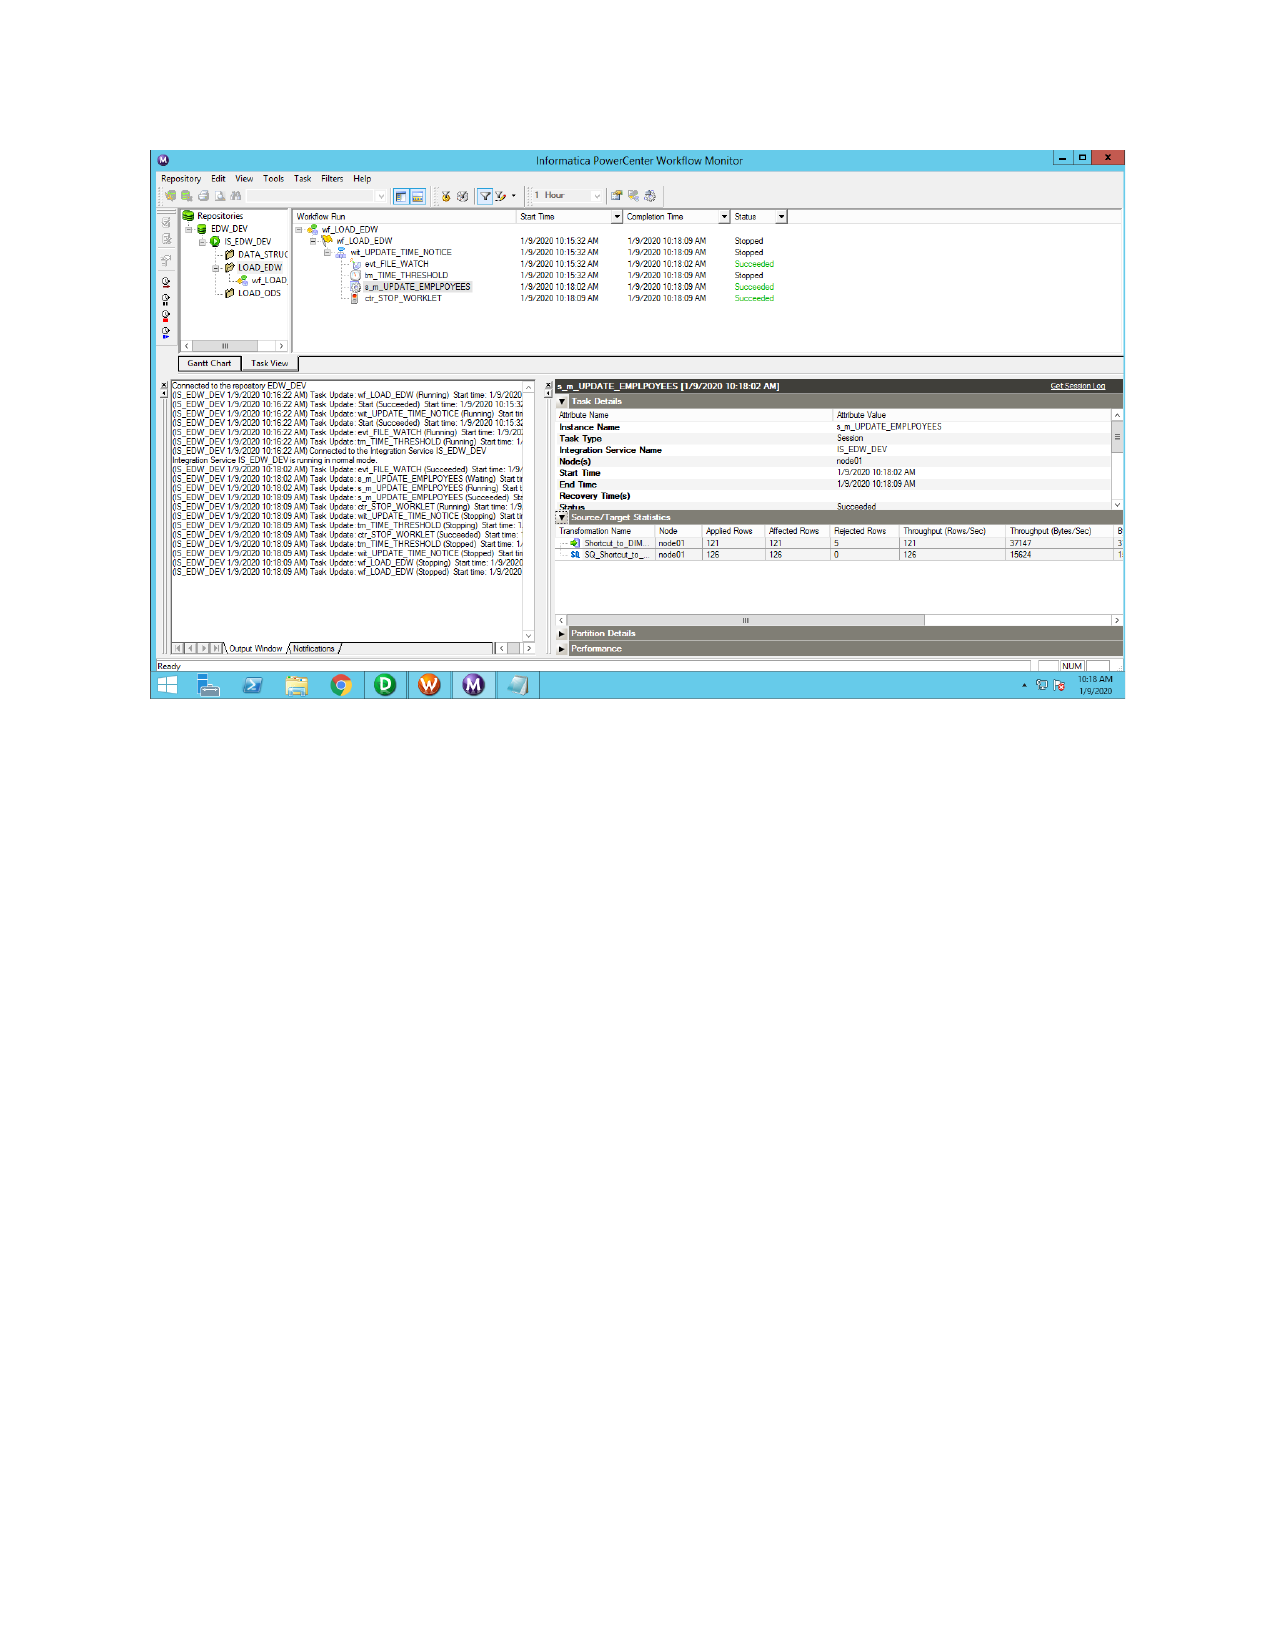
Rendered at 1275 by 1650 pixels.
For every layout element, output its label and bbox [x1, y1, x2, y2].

picture [150, 150, 1125, 699]
